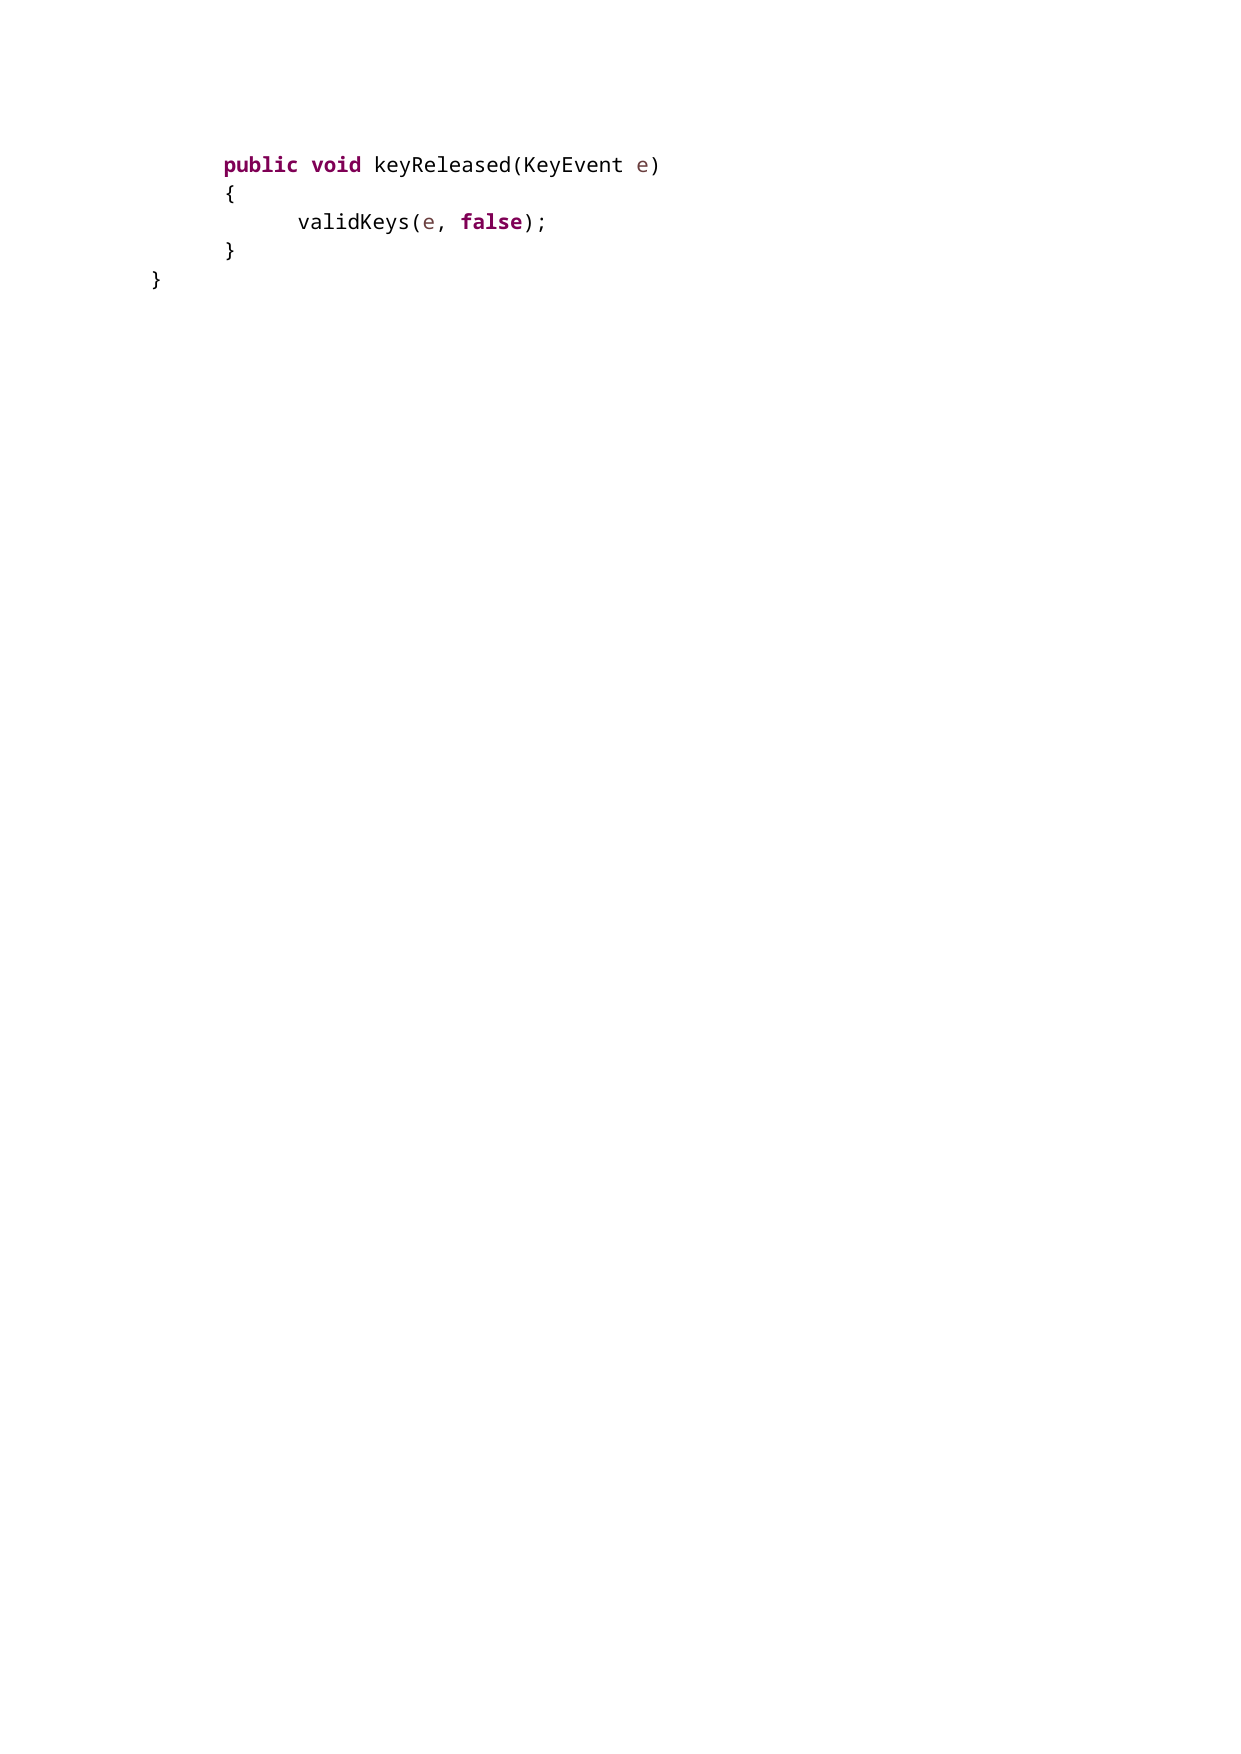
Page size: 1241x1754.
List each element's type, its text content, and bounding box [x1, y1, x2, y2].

text { [150, 178, 1090, 207]
text } [150, 264, 1090, 292]
text public void keyReleased(KeyEvent e) [150, 150, 1090, 178]
text validKeys(e, false); [150, 207, 1090, 235]
text } [150, 235, 1090, 264]
